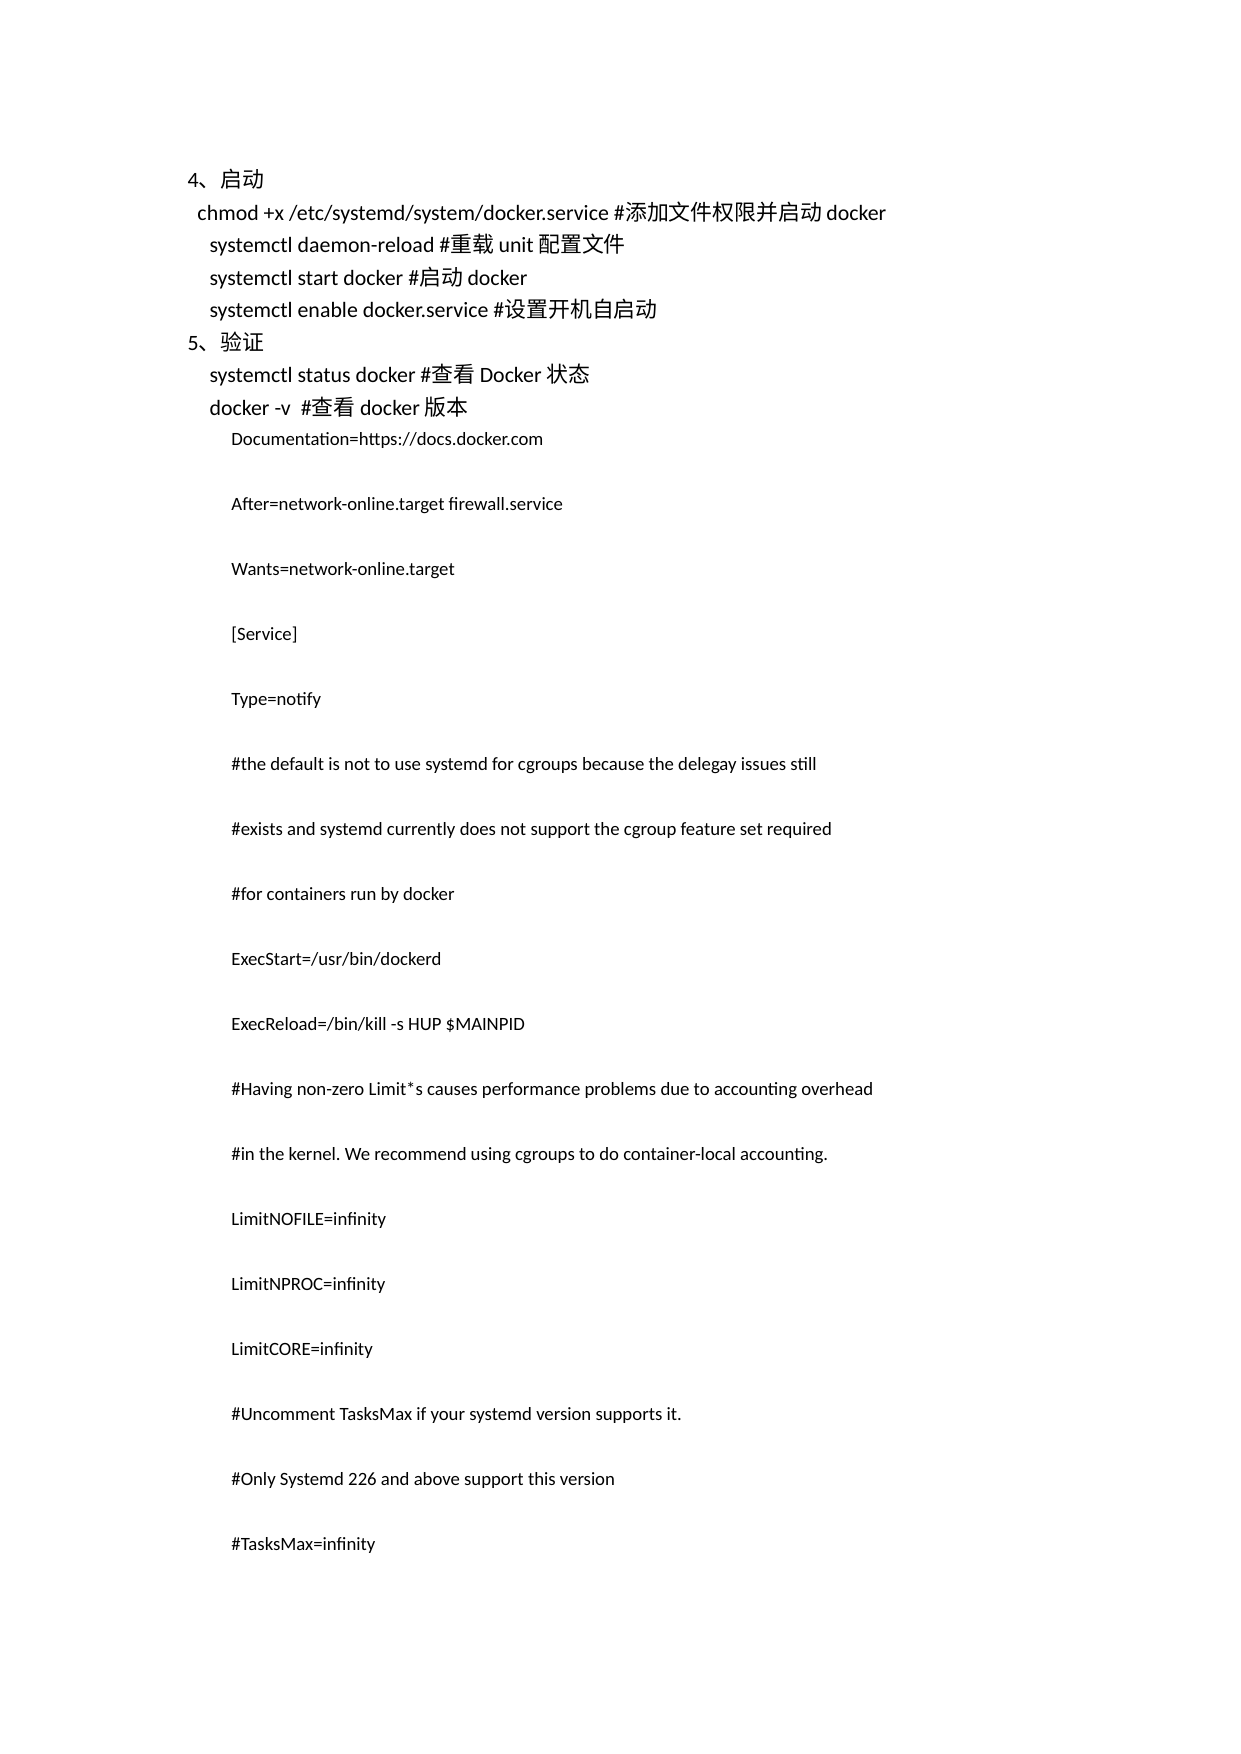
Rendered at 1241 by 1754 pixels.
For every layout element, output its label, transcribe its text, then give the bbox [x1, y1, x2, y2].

list LimitNPROC=infinity [187, 1267, 1053, 1299]
list 验证 [187, 324, 1053, 357]
list [Service] [187, 617, 1053, 649]
list ExecStart=/usr/bin/dockerd [187, 942, 1053, 974]
list #exists and systemd currently does not support the cgroup feature set required [187, 812, 1053, 844]
list #for containers run by docker [187, 877, 1053, 909]
list systemctl daemon-reload #重载unit配置文件 [187, 227, 1053, 259]
list Type=notify [187, 682, 1053, 714]
list #Uncomment TasksMax if your systemd version supports it. [187, 1397, 1053, 1429]
list Wants=network-online.target [187, 552, 1053, 584]
list #Only Systemd 226 and above support this version [187, 1462, 1053, 1494]
list After=network-online.target firewall.service [187, 487, 1053, 519]
list systemctl start docker #启动docker [187, 259, 1053, 292]
list #the default is not to use systemd for cgroups because the delegay issues still [187, 747, 1053, 779]
list docker -v #查看docker版本 [187, 389, 1053, 422]
list chmod +x /etc/systemd/system/docker.service #添加文件权限并启动docker [187, 194, 1053, 227]
list systemctl status docker #查看Docker状态 [187, 357, 1053, 389]
list systemctl enable docker.service #设置开机自启动 [187, 292, 1053, 324]
list #in the kernel. We recommend using cgroups to do container-local accounting. [187, 1137, 1053, 1169]
list #TasksMax=infinity [187, 1527, 1053, 1559]
list LimitNOFILE=infinity [187, 1202, 1053, 1234]
list 启动 [187, 162, 1053, 194]
list LimitCORE=infinity [187, 1332, 1053, 1364]
list #Having non-zero Limit*s causes performance problems due to accounting overhead [187, 1072, 1053, 1104]
list Documentation=https://docs.docker.com [187, 422, 1053, 454]
list ExecReload=/bin/kill -s HUP $MAINPID [187, 1007, 1053, 1039]
